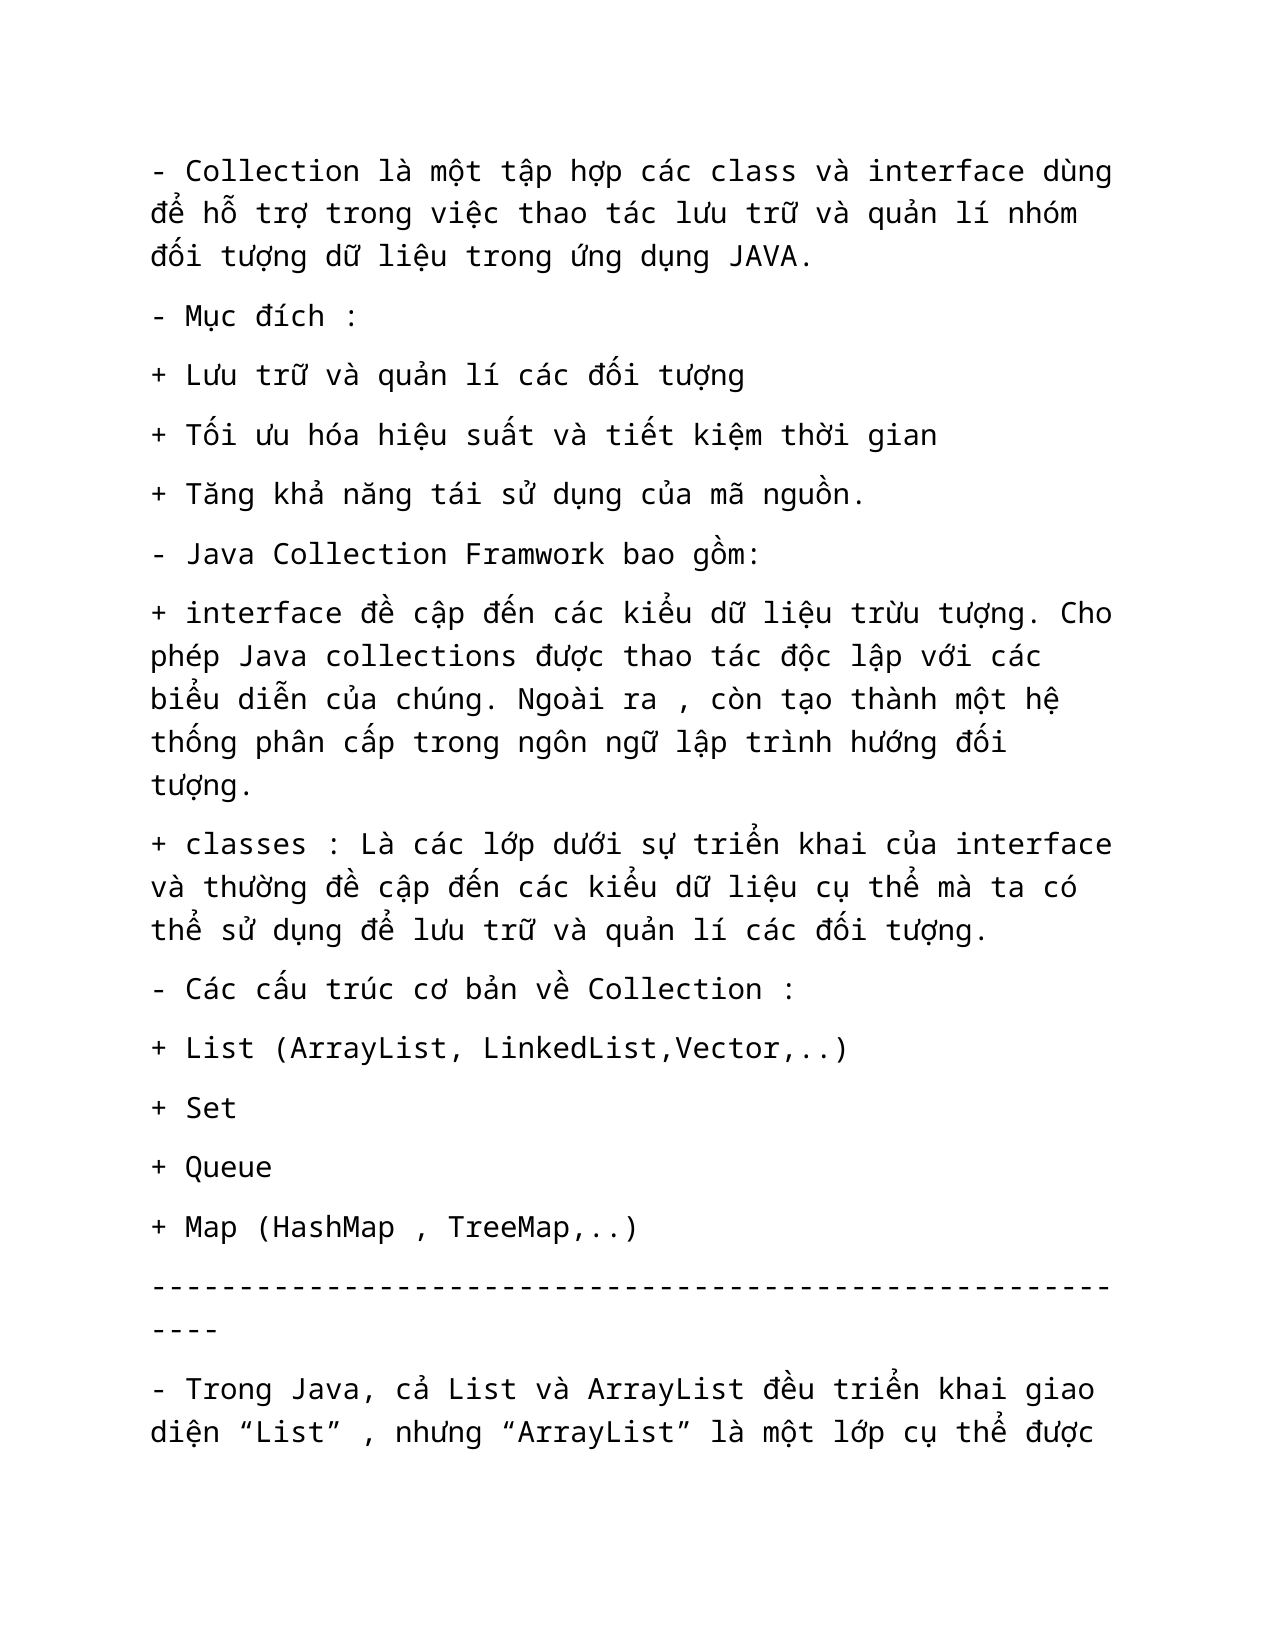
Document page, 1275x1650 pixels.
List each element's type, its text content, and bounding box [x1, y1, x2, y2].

text + Map (HashMap , TreeMap,..) [150, 1206, 1125, 1246]
text ----------------------------------------------------------- [150, 1266, 1125, 1348]
text + Tối ưu hóa hiệu suất và tiết kiệm thời gian [150, 414, 1125, 454]
text - Java Collection Framwork bao gồm: [150, 533, 1125, 573]
text + classes : Là các lớp dưới sự triển khai của interface và thường đề cập đến các kiểu dữ liệu cụ thể mà ta có thể sử dụng để lưu trữ và quản lí các đối tượng. [150, 823, 1125, 948]
text + List (ArrayList, LinkedList,Vector,..) [150, 1028, 1125, 1067]
text + Tăng khả năng tái sử dụng của mã nguồn. [150, 473, 1125, 513]
text - Các cấu trúc cơ bản về Collection : [150, 968, 1125, 1008]
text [150, 1368, 1125, 1451]
text - Collection là một tập hợp các class và interface dùng để hỗ trợ trong việc thao tác lưu trữ và quản lí nhóm đối tượng dữ liệu trong ứng dụng JAVA. [150, 150, 1125, 275]
text + Set [150, 1087, 1125, 1127]
text - Mục đích : [150, 295, 1125, 335]
text + interface đề cập đến các kiểu dữ liệu trừu tượng. Cho phép Java collections được thao tác độc lập với các biểu diễn của chúng. Ngoài ra , còn tạo thành một hệ thống phân cấp trong ngôn ngữ lập trình hướng đối tượng. [150, 592, 1125, 803]
text + Lưu trữ và quản lí các đối tượng [150, 354, 1125, 394]
text + Queue [150, 1147, 1125, 1186]
